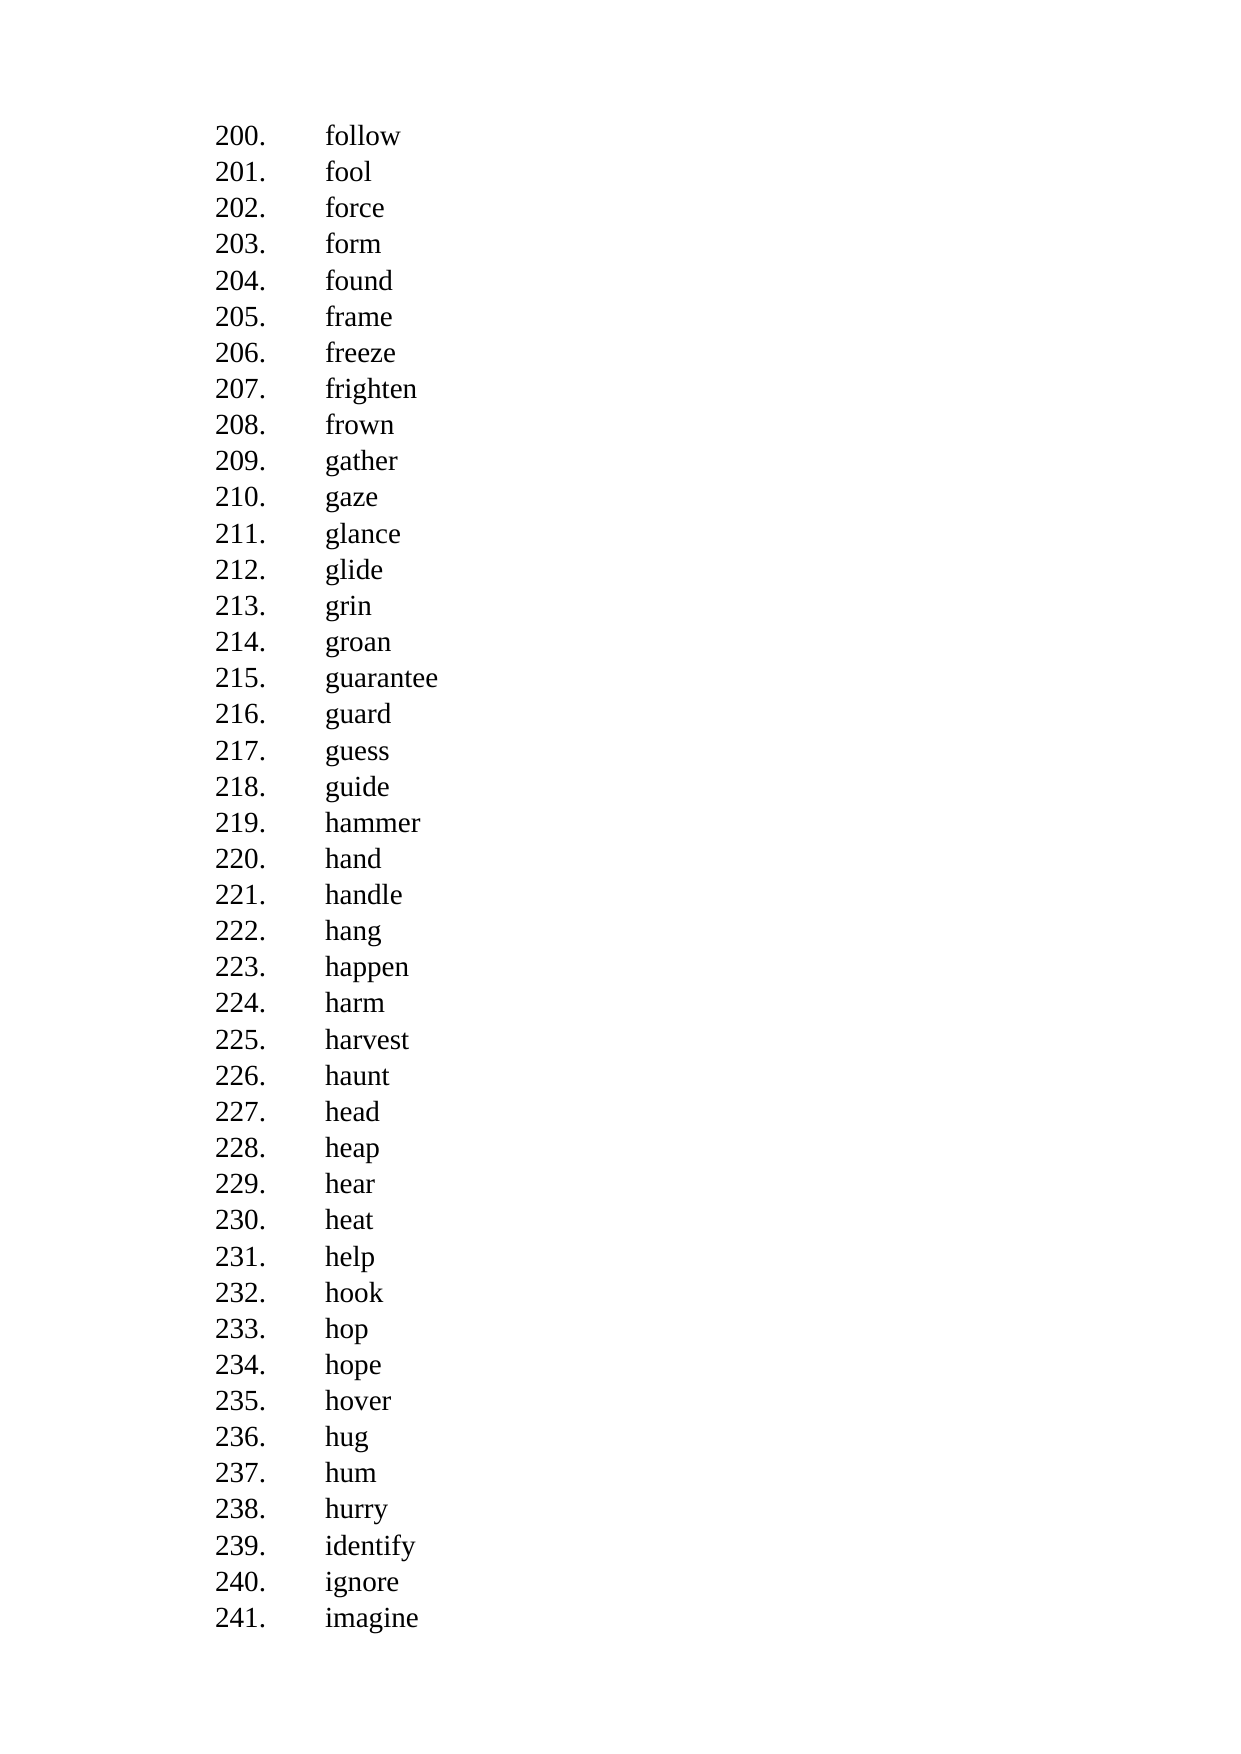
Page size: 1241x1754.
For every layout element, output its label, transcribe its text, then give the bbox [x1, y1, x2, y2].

list help [215, 1239, 1152, 1272]
list hook [215, 1275, 1152, 1308]
list guard [215, 696, 1152, 730]
list frame [215, 299, 1152, 332]
list form [215, 227, 1152, 260]
list imagine [215, 1600, 1152, 1634]
list head [215, 1094, 1152, 1128]
list happen [215, 949, 1152, 983]
list guide [215, 769, 1152, 802]
list grin [215, 588, 1152, 622]
list hurry [215, 1492, 1152, 1525]
list frighten [215, 371, 1152, 405]
list groan [215, 624, 1152, 658]
list haunt [215, 1058, 1152, 1091]
list hum [215, 1456, 1152, 1489]
list hang [215, 913, 1152, 947]
list found [215, 263, 1152, 296]
list identify [215, 1528, 1152, 1561]
list harm [215, 986, 1152, 1019]
list hear [215, 1166, 1152, 1200]
list gaze [215, 479, 1152, 513]
list hug [215, 1419, 1152, 1453]
list hope [215, 1347, 1152, 1381]
list guess [215, 733, 1152, 766]
list force [215, 190, 1152, 224]
list ignore [215, 1564, 1152, 1597]
list hover [215, 1383, 1152, 1417]
list frown [215, 407, 1152, 441]
list guarantee [215, 660, 1152, 694]
list fool [215, 154, 1152, 188]
list hop [215, 1311, 1152, 1344]
list heat [215, 1202, 1152, 1236]
list heap [215, 1130, 1152, 1164]
list gather [215, 443, 1152, 477]
list glide [215, 552, 1152, 585]
list follow [215, 118, 1152, 152]
list freeze [215, 335, 1152, 368]
list glance [215, 516, 1152, 549]
list handle [215, 877, 1152, 911]
list hammer [215, 805, 1152, 838]
list hand [215, 841, 1152, 874]
list harvest [215, 1022, 1152, 1055]
